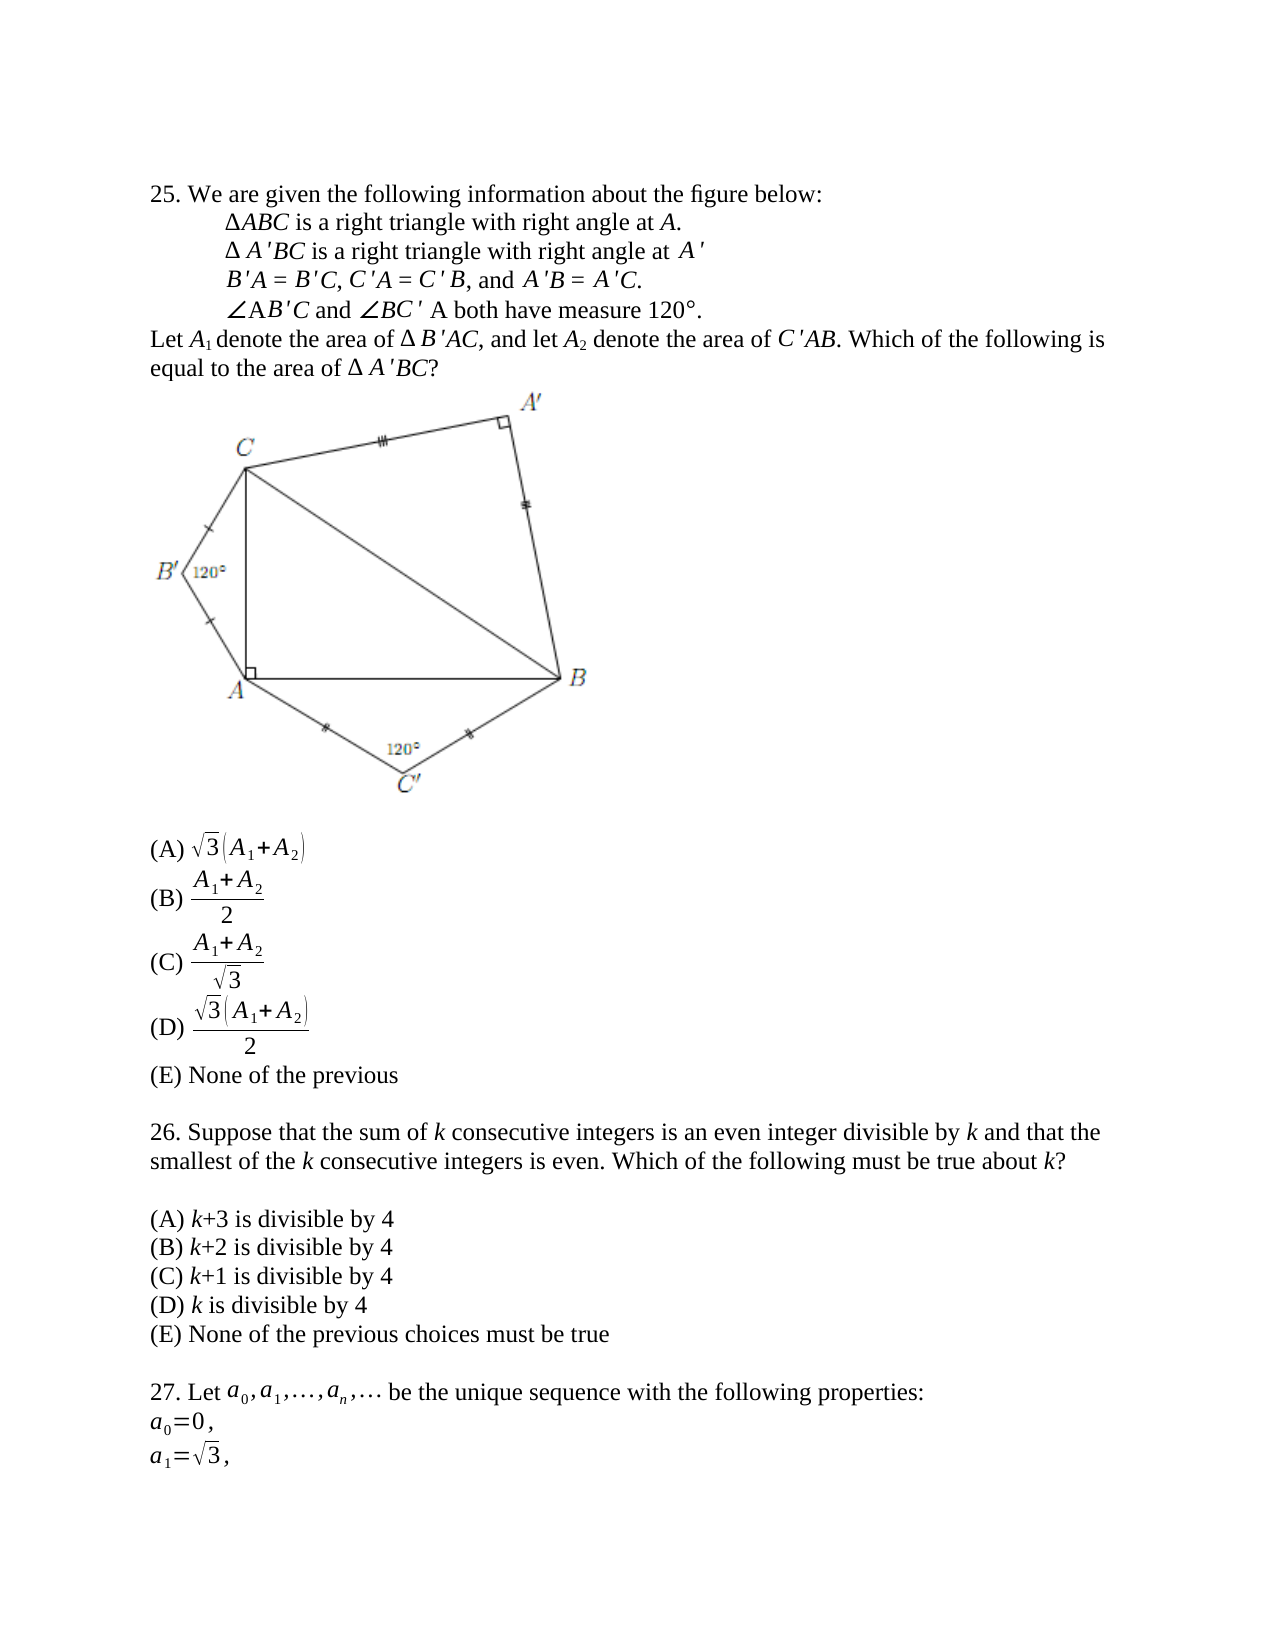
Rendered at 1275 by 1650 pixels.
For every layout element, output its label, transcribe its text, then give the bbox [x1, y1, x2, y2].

text ∠AC and ∠B A both have measure 120. [150, 294, 1125, 324]
text BC is a right triangle with right angle at [150, 236, 1125, 265]
text ABC is a right triangle with right angle at A. [150, 207, 1125, 236]
picture [150, 381, 599, 802]
text 26. Suppose that the sum of k consecutive integers is an even integer divisible by k and that the smallest of the k consecutive integers is even. Which of the following must be true about k? [150, 1117, 1125, 1175]
text (A) k+3 is divisible by 4 [150, 1204, 1125, 1232]
text (E) None of the previous choices must be true [150, 1319, 1125, 1347]
text A = C, A = , and B = C. [150, 265, 1125, 294]
text (C) k+1 is divisible by 4 [150, 1261, 1125, 1290]
text (D) k is divisible by 4 [150, 1290, 1125, 1319]
text (B) k+2 is divisible by 4 [150, 1232, 1125, 1261]
text (E) None of the previous [150, 1060, 1125, 1089]
text (B) [150, 866, 1125, 929]
text 25. We are given the following information about the ﬁgure below: [150, 179, 1125, 207]
text (D) [150, 993, 1125, 1060]
text (A) [150, 831, 1125, 866]
text 27. Let be the unique sequence with the following properties: [150, 1376, 1125, 1407]
text Let A1 denote the area of AC, and let A2 denote the area of AB. Which of the following is equal to the area of BC? [150, 324, 1125, 382]
text (C) [150, 929, 1125, 993]
